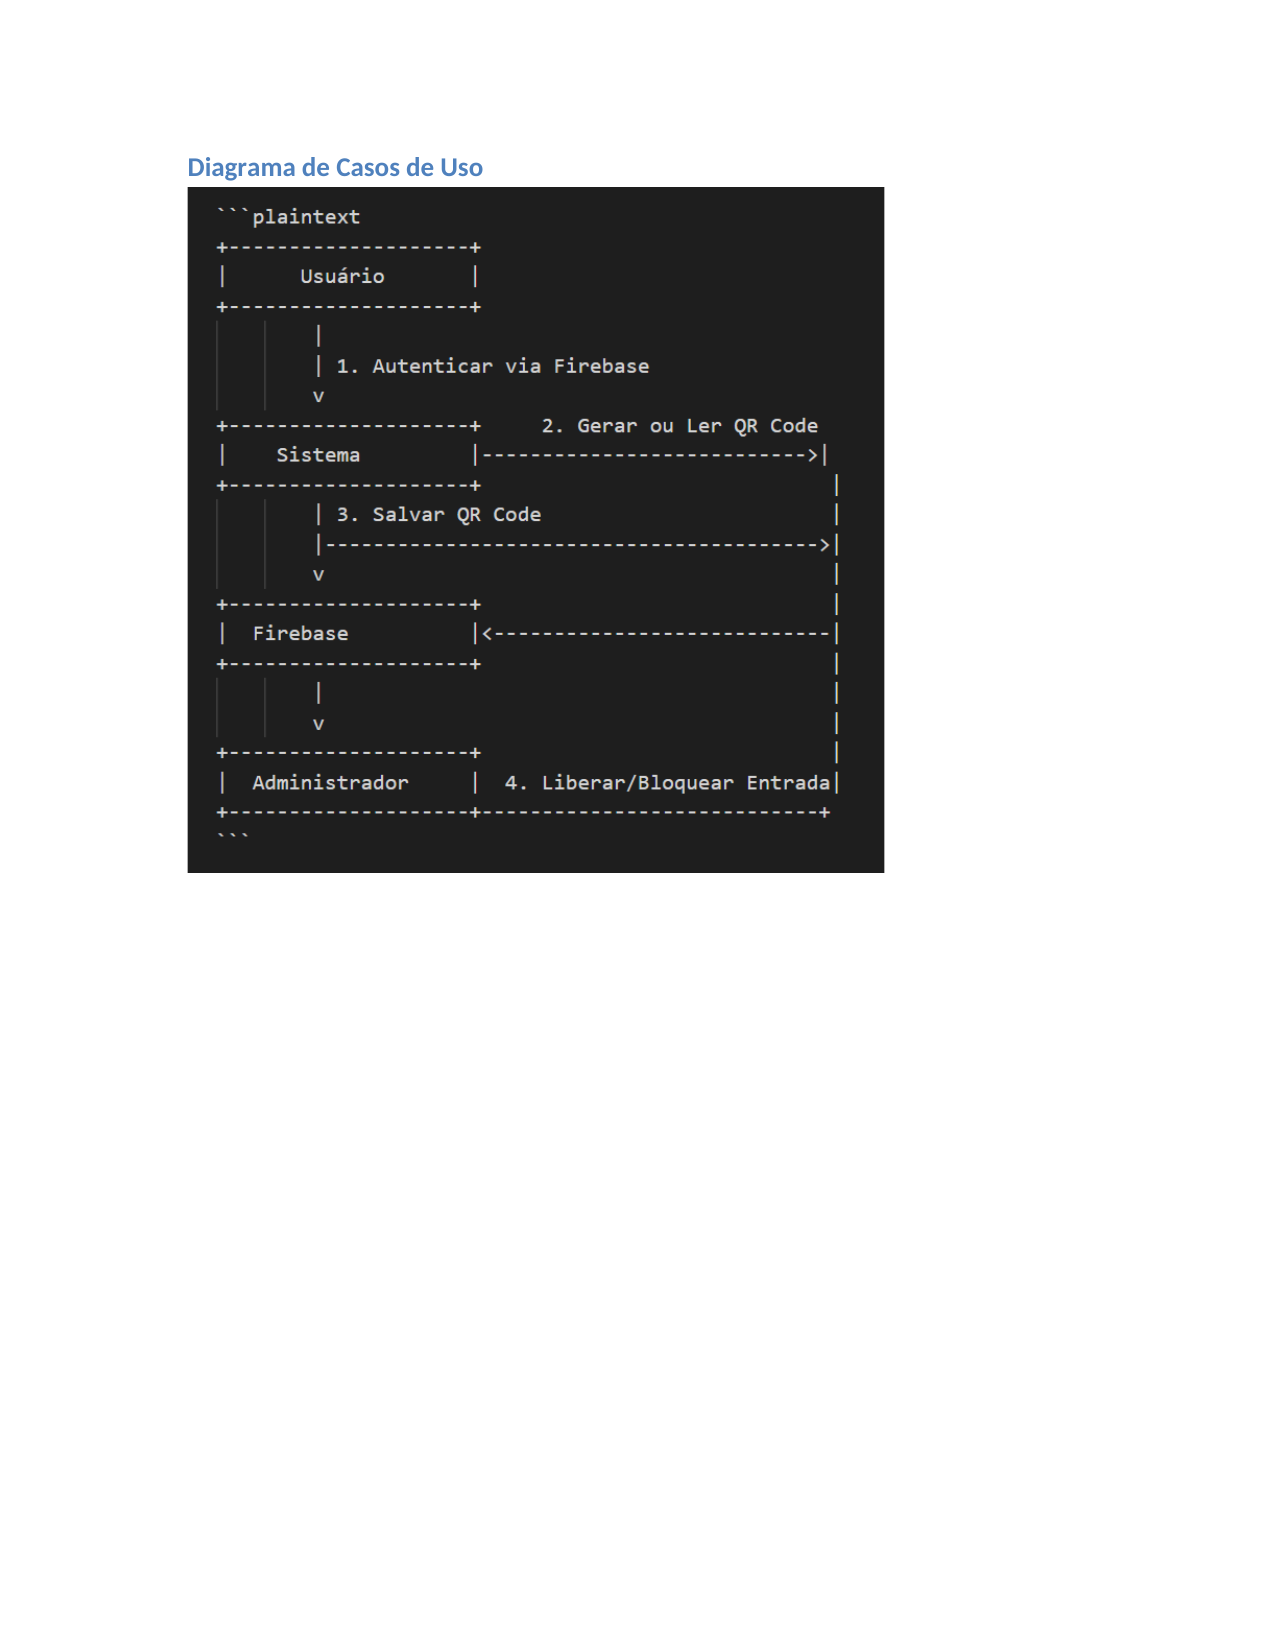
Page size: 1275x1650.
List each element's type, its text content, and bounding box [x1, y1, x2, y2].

subtitle Diagrama de Casos de Uso [187, 150, 1087, 183]
picture [187, 187, 885, 873]
